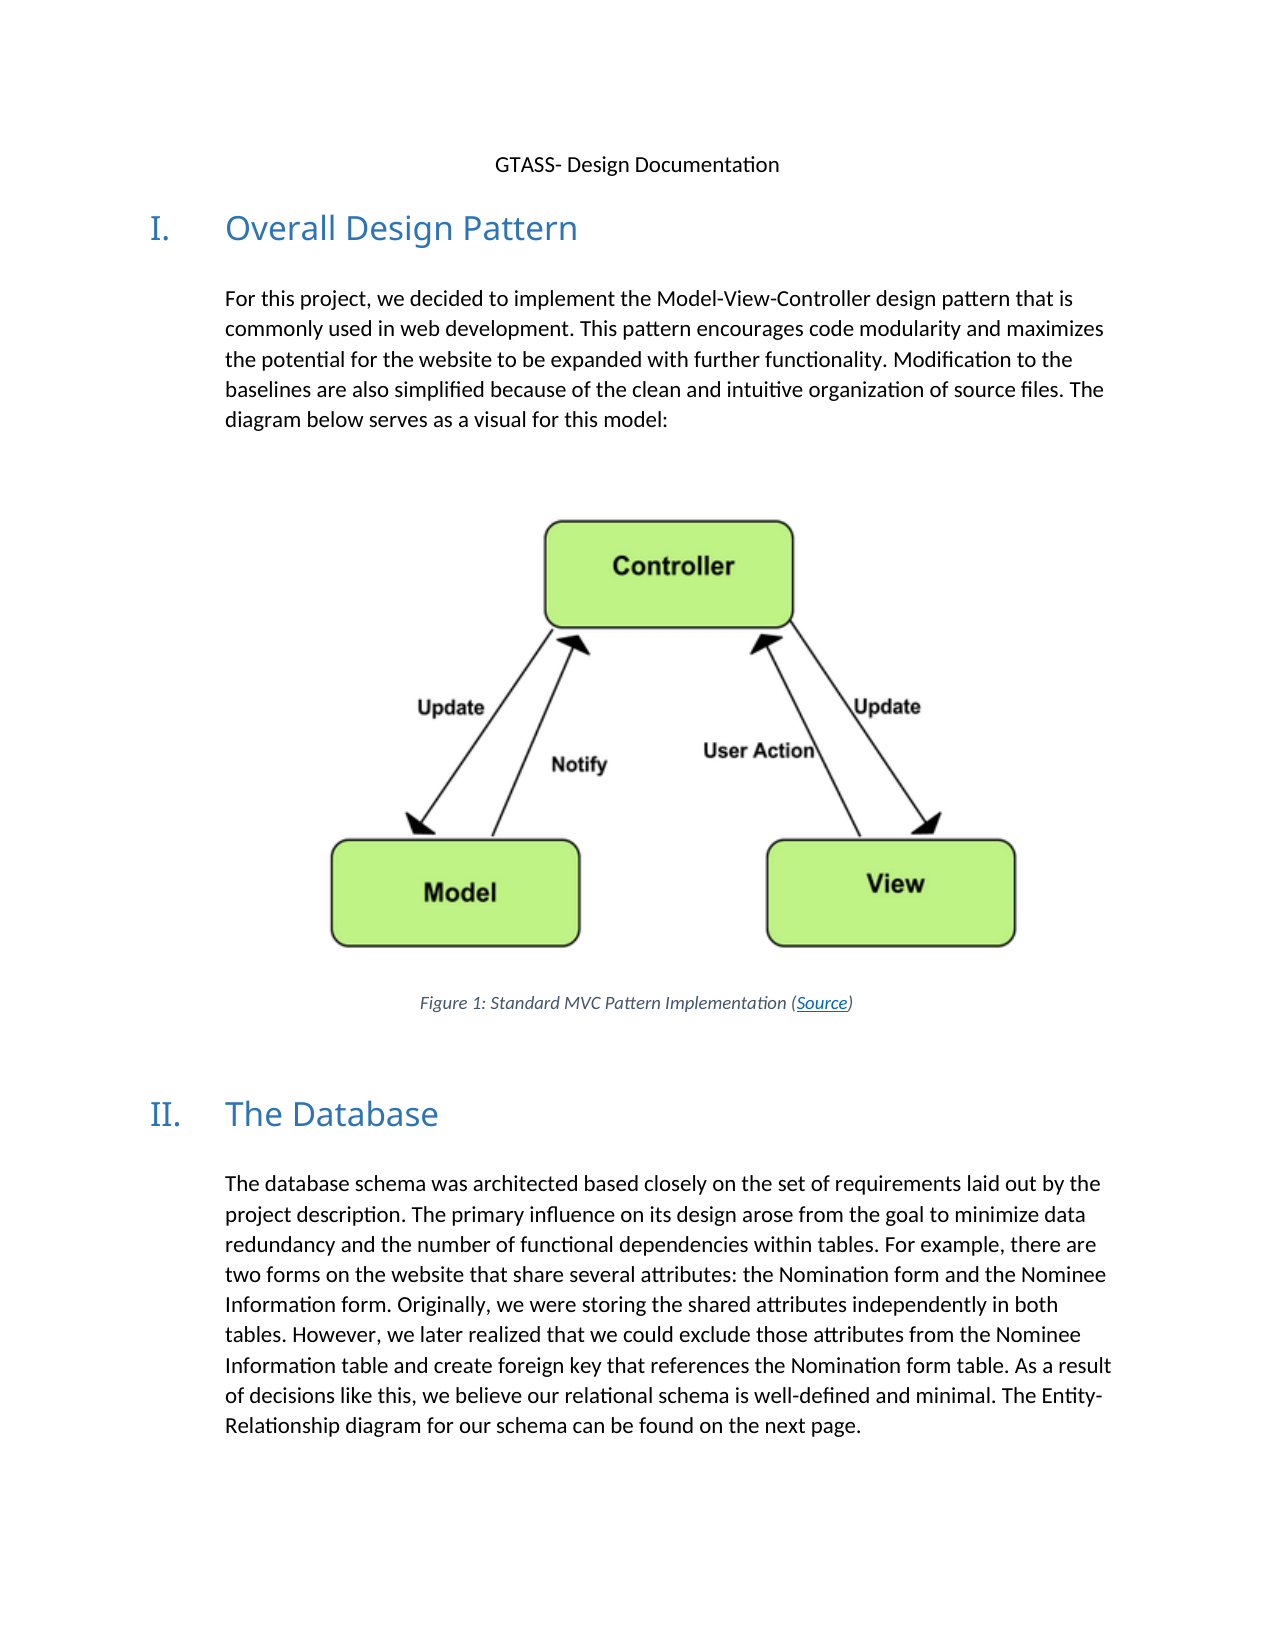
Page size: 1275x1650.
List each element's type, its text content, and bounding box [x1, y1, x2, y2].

subtitle The Database [150, 1090, 1125, 1136]
text For this project, we decided to implement the Model-View-Controller design pattern that is commonly used in web development. This pattern encourages code modularity and maximizes the potential for the website to be expanded with further functionality. Modification to the baselines are also simplified because of the clean and intuitive organization of source files. The diagram below serves as a visual for this model: [225, 254, 1125, 433]
text GTASS- Design Documentation [150, 150, 1125, 178]
subtitle Overall Design Pattern [150, 205, 1125, 251]
text The database schema was architected based closely on the set of requirements laid out by the project description. The primary influence on its design arose from the goal to minimize data redundancy and the number of functional dependencies within tables. For example, there are two forms on the website that share several attributes: the Nomination form and the Nominee Information form. Originally, we were storing the shared attributes independently in both tables. However, we later realized that we could exclude those attributes from the Nominee Information table and create foreign key that references the Nomination form table. As a result of decisions like this, we believe our relational schema is well-defined and minimal. The Entity-Relationship diagram for our schema can be found on the next page. [225, 1139, 1125, 1439]
picture [311, 498, 1039, 973]
